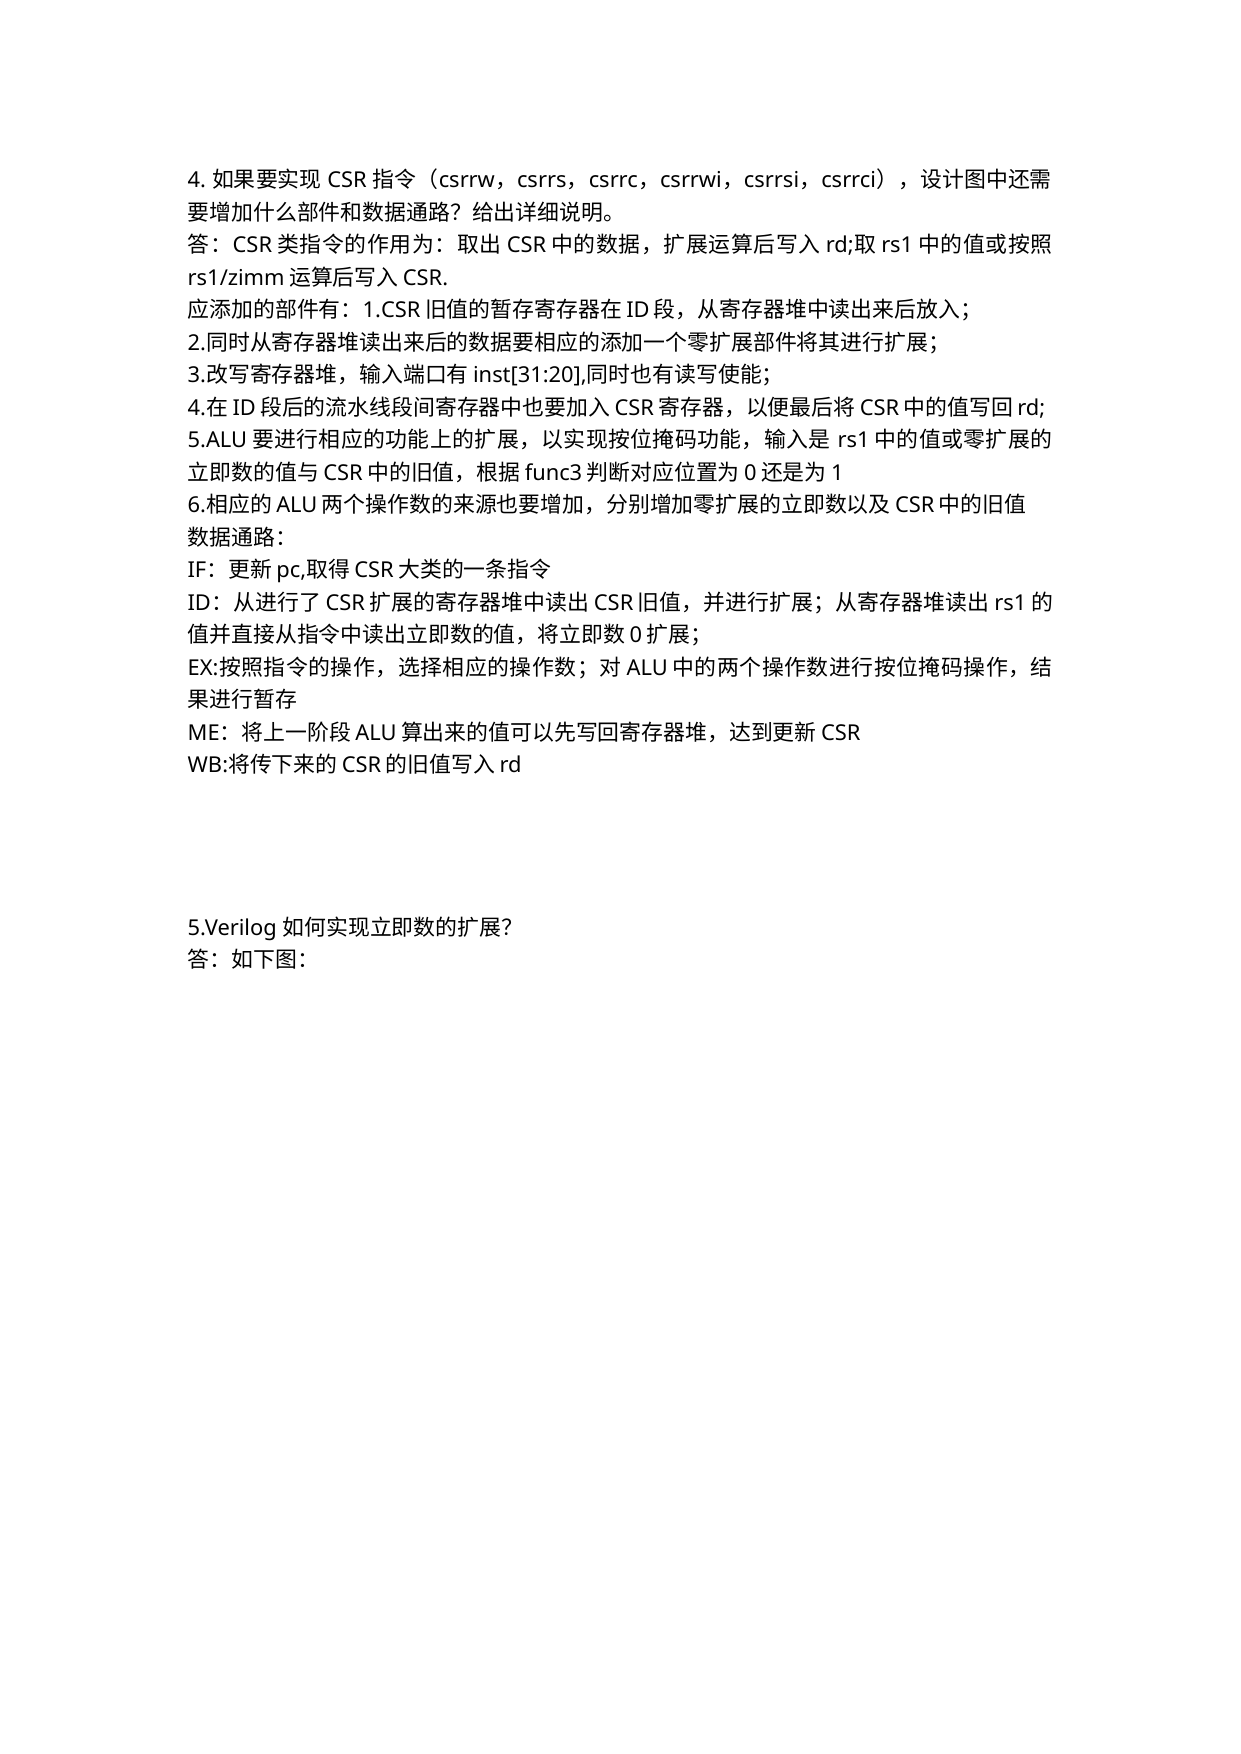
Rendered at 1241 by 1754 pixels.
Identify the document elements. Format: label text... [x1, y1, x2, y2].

text IF：更新pc,取得CSR大类的一条指令 [187, 552, 1053, 584]
text 答：CSR类指令的作用为：取出CSR中的数据，扩展运算后写入rd;取rs1中的值或按照rs1/zimm运算后写入CSR. [187, 227, 1053, 292]
text 5.Verilog 如何实现立即数的扩展？ [187, 909, 1053, 942]
text ME：将上一阶段ALU算出来的值可以先写回寄存器堆，达到更新CSR [187, 714, 1053, 747]
text 2.同时从寄存器堆读出来后的数据要相应的添加一个零扩展部件将其进行扩展； [187, 324, 1053, 357]
text 4. 如果要实现 CSR 指令（csrrw，csrrs，csrrc，csrrwi，csrrsi，csrrci），设计图中还需要增加什么部件和数据通路？给出详细说明。 [187, 162, 1053, 227]
text 数据通路： [187, 519, 1053, 552]
text 答：如下图： [187, 942, 1053, 974]
text 6.相应的ALU两个操作数的来源也要增加，分别增加零扩展的立即数以及CSR中的旧值 [187, 487, 1053, 519]
text 5.ALU要进行相应的功能上的扩展，以实现按位掩码功能，输入是rs1中的值或零扩展的立即数的值与CSR中的旧值，根据func3判断对应位置为0还是为1 [187, 422, 1053, 487]
text 3.改写寄存器堆，输入端口有inst[31:20],同时也有读写使能； [187, 357, 1053, 389]
text EX:按照指令的操作，选择相应的操作数；对ALU中的两个操作数进行按位掩码操作，结果进行暂存 [187, 649, 1053, 714]
text WB:将传下来的CSR的旧值写入rd [187, 747, 1053, 779]
text ID：从进行了CSR扩展的寄存器堆中读出CSR旧值，并进行扩展；从寄存器堆读出rs1的值并直接从指令中读出立即数的值，将立即数0扩展； [187, 584, 1053, 649]
text 4.在ID段后的流水线段间寄存器中也要加入CSR寄存器，以便最后将CSR中的值写回rd; [187, 389, 1053, 422]
text 应添加的部件有：1.CSR旧值的暂存寄存器在ID段，从寄存器堆中读出来后放入； [187, 292, 1053, 324]
